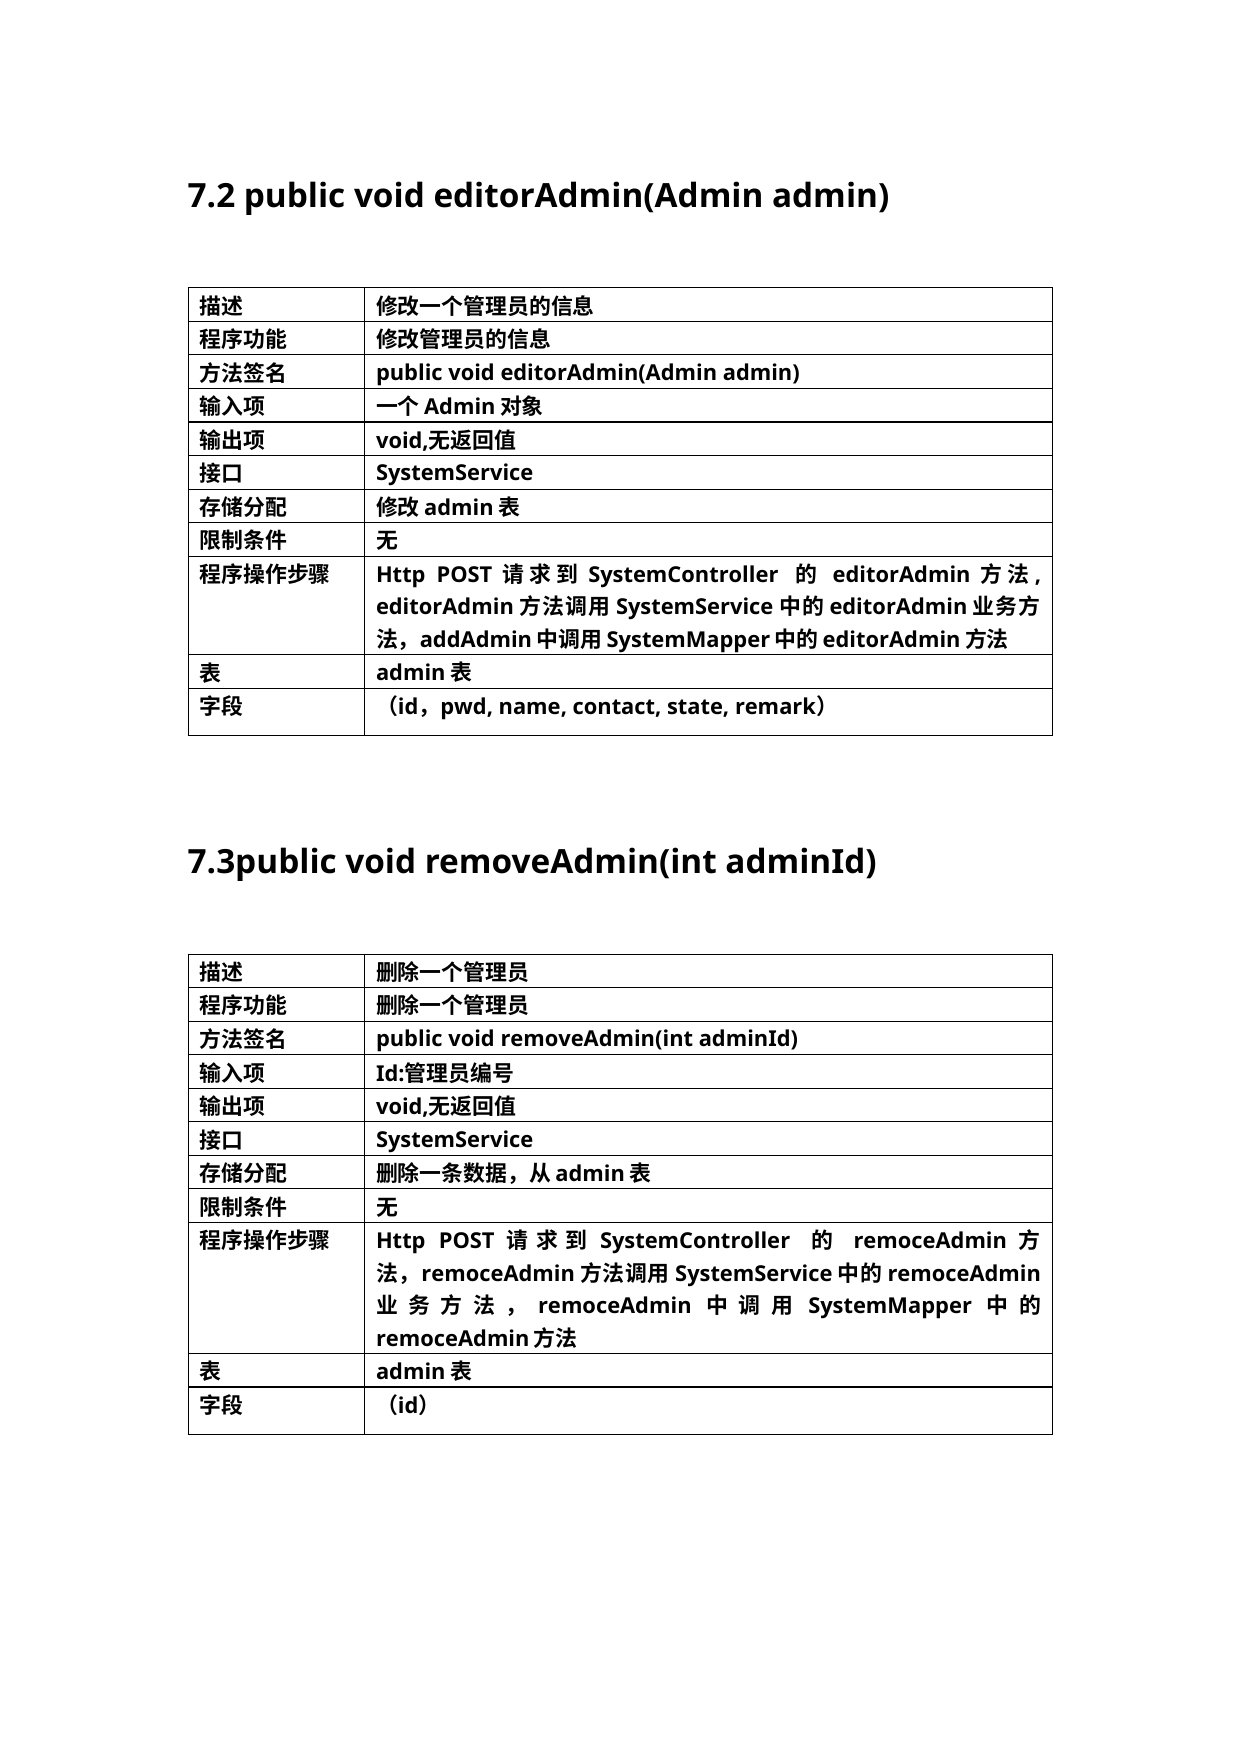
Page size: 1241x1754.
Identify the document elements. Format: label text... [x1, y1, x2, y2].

table_cell 表 [189, 1354, 364, 1386]
table_cell public void editorAdmin(Admin admin) [365, 355, 1052, 388]
table_cell 输入项 [189, 1055, 364, 1088]
table_cell void,无返回值 [365, 1089, 1052, 1121]
table_cell 输入项 [189, 389, 364, 421]
table_cell 程序操作步骤 [189, 1223, 364, 1353]
table_cell 接口 [189, 1122, 364, 1155]
table_cell 输出项 [189, 1089, 364, 1121]
table_cell 方法签名 [189, 355, 364, 388]
table_cell void,无返回值 [365, 423, 1052, 455]
table_cell 字段 [189, 689, 364, 735]
table_cell 接口 [189, 456, 364, 488]
table_cell 删除一条数据，从admin表 [365, 1156, 1052, 1188]
table_cell 修改管理员的信息 [365, 322, 1052, 354]
subtitle 7.2 public void editorAdmin(Admin admin) [187, 162, 1053, 227]
table_cell 无 [365, 1189, 1052, 1222]
table_cell 删除一个管理员 [365, 988, 1052, 1021]
table_cell SystemService [365, 456, 1052, 488]
table_cell Http POST请求到SystemController 的 editorAdmin方法, editorAdmin方法调用SystemService中的editorAdmin业务方法，addAdmin中调用SystemMapper中的editorAdmin方法 [365, 557, 1052, 654]
table_cell 程序操作步骤 [189, 557, 364, 654]
table_cell 存储分配 [189, 1156, 364, 1188]
table_cell （id） [365, 1388, 1052, 1434]
table_cell 程序功能 [189, 988, 364, 1021]
table_cell 限制条件 [189, 523, 364, 556]
table_cell SystemService [365, 1122, 1052, 1155]
table_cell 表 [189, 655, 364, 688]
table_cell 存储分配 [189, 490, 364, 522]
table_cell 字段 [189, 1388, 364, 1434]
table_cell admin表 [365, 655, 1052, 688]
table_cell Id:管理员编号 [365, 1055, 1052, 1088]
table_cell 程序功能 [189, 322, 364, 354]
table_cell admin表 [365, 1354, 1052, 1386]
table_header 描述 [189, 955, 364, 987]
table_cell 修改admin表 [365, 490, 1052, 522]
table_cell 输出项 [189, 423, 364, 455]
table_cell 一个Admin对象 [365, 389, 1052, 421]
table_cell 无 [365, 523, 1052, 556]
table_cell 限制条件 [189, 1189, 364, 1222]
table_cell 方法签名 [189, 1022, 364, 1054]
subtitle 7.3public void removeAdmin(int adminId) [187, 828, 1053, 893]
table_header 修改一个管理员的信息 [365, 288, 1052, 321]
table_cell Http POST请求到SystemController 的 remoceAdmin方法，remoceAdmin方法调用SystemService中的remoceAdmin业务方法，remoceAdmin中调用SystemMapper中的remoceAdmin方法 [365, 1223, 1052, 1353]
table_header 描述 [189, 288, 364, 321]
table_cell （id，pwd, name, contact, state, remark） [365, 689, 1052, 735]
table_cell public void removeAdmin(int adminId) [365, 1022, 1052, 1054]
table_header 删除一个管理员 [365, 955, 1052, 987]
